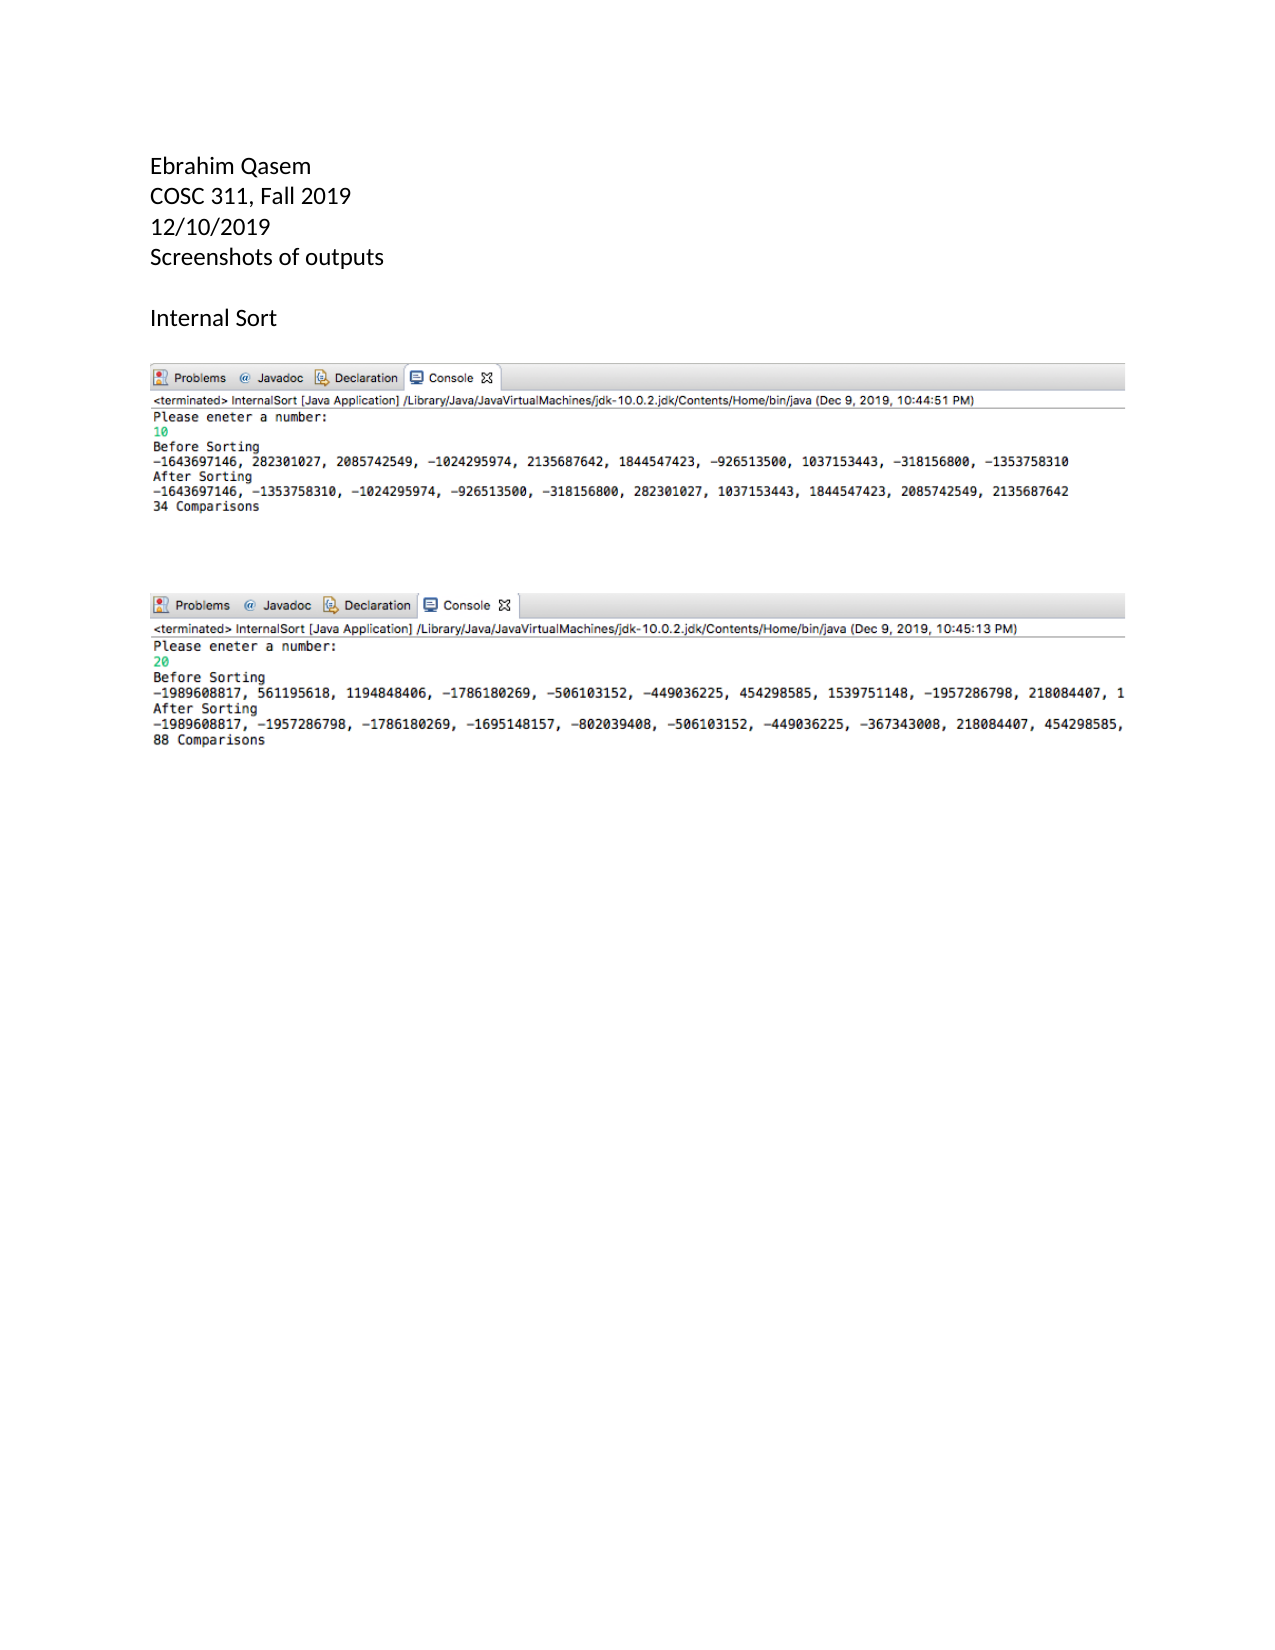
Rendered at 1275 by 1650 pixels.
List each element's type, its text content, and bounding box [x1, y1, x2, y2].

text COSC 311, Fall 2019 [150, 181, 1125, 211]
text Screenshots of outputs [150, 242, 1125, 272]
text Internal Sort [150, 303, 1125, 333]
text 12/10/2019 [150, 211, 1125, 242]
text Ebrahim Qasem [150, 150, 1125, 181]
picture [150, 363, 1125, 564]
picture [150, 593, 1125, 836]
